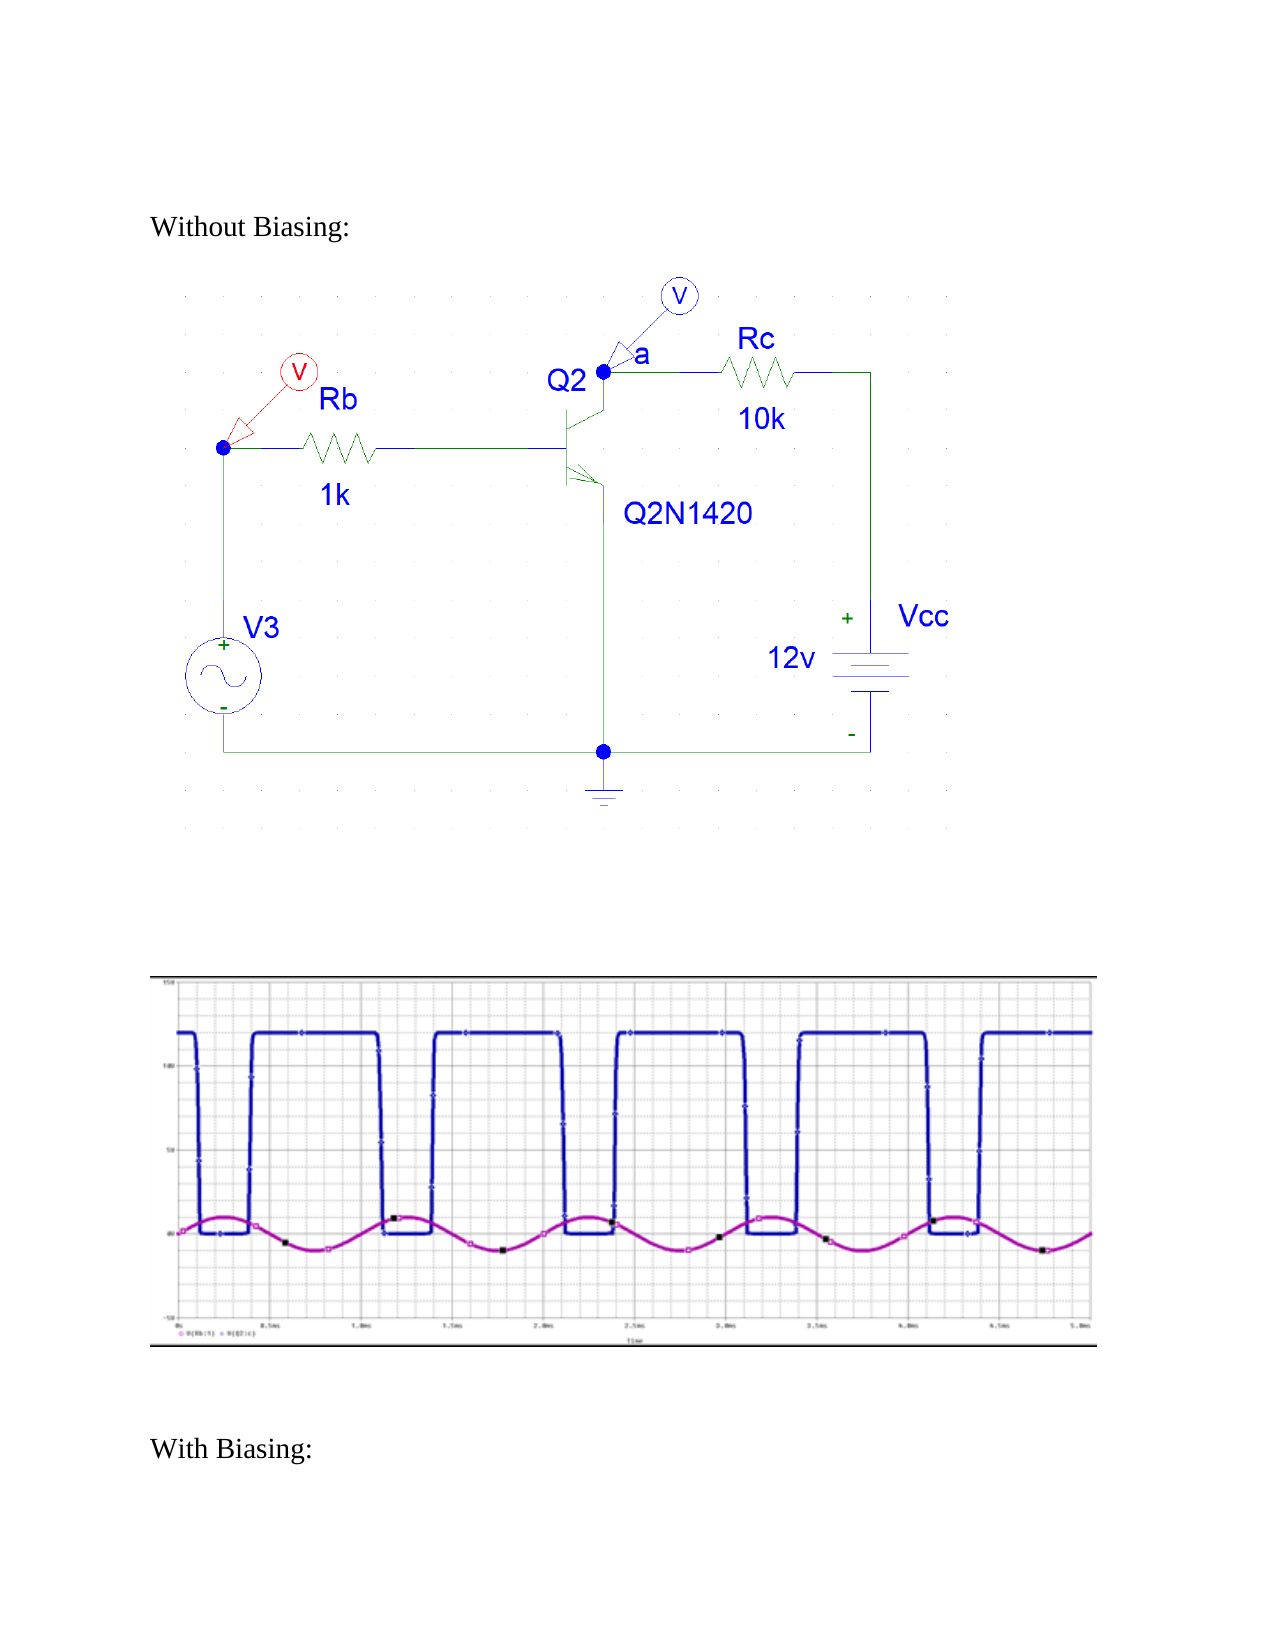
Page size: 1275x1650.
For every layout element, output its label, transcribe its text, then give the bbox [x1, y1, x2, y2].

picture [150, 976, 1097, 1347]
picture [150, 268, 957, 831]
text With Biasing: [150, 1431, 1125, 1465]
text Without Biasing: [150, 209, 1125, 243]
